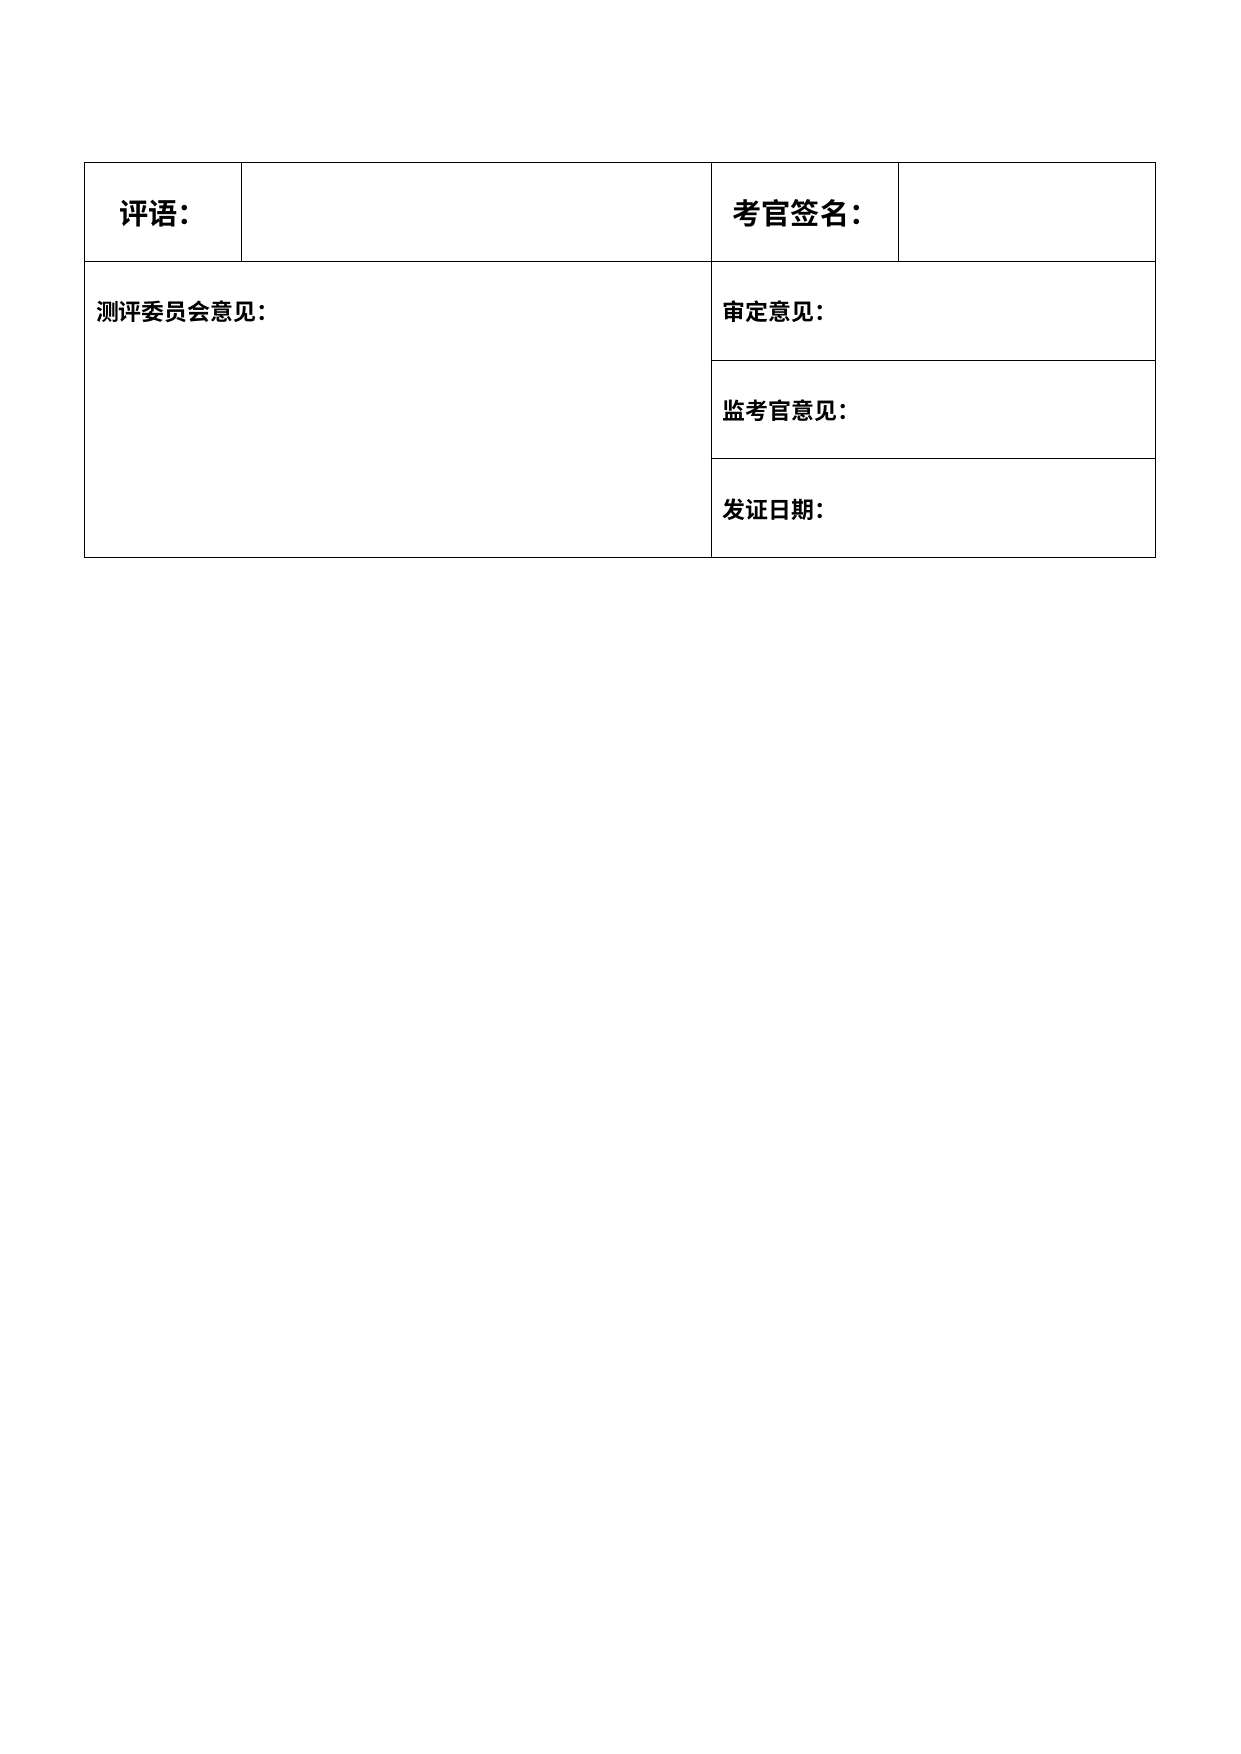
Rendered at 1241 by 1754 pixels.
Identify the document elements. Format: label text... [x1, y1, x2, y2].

table_cell 评语： [85, 163, 241, 261]
table_cell 监考官意见： [712, 361, 1155, 458]
table_cell [242, 163, 711, 261]
table_cell 考官签名： [712, 163, 898, 261]
table_cell [899, 163, 1155, 261]
table_cell 审定意见： [712, 262, 1155, 359]
table_cell 测评委员会意见： [85, 262, 711, 557]
table_cell 发证日期： [712, 459, 1155, 557]
